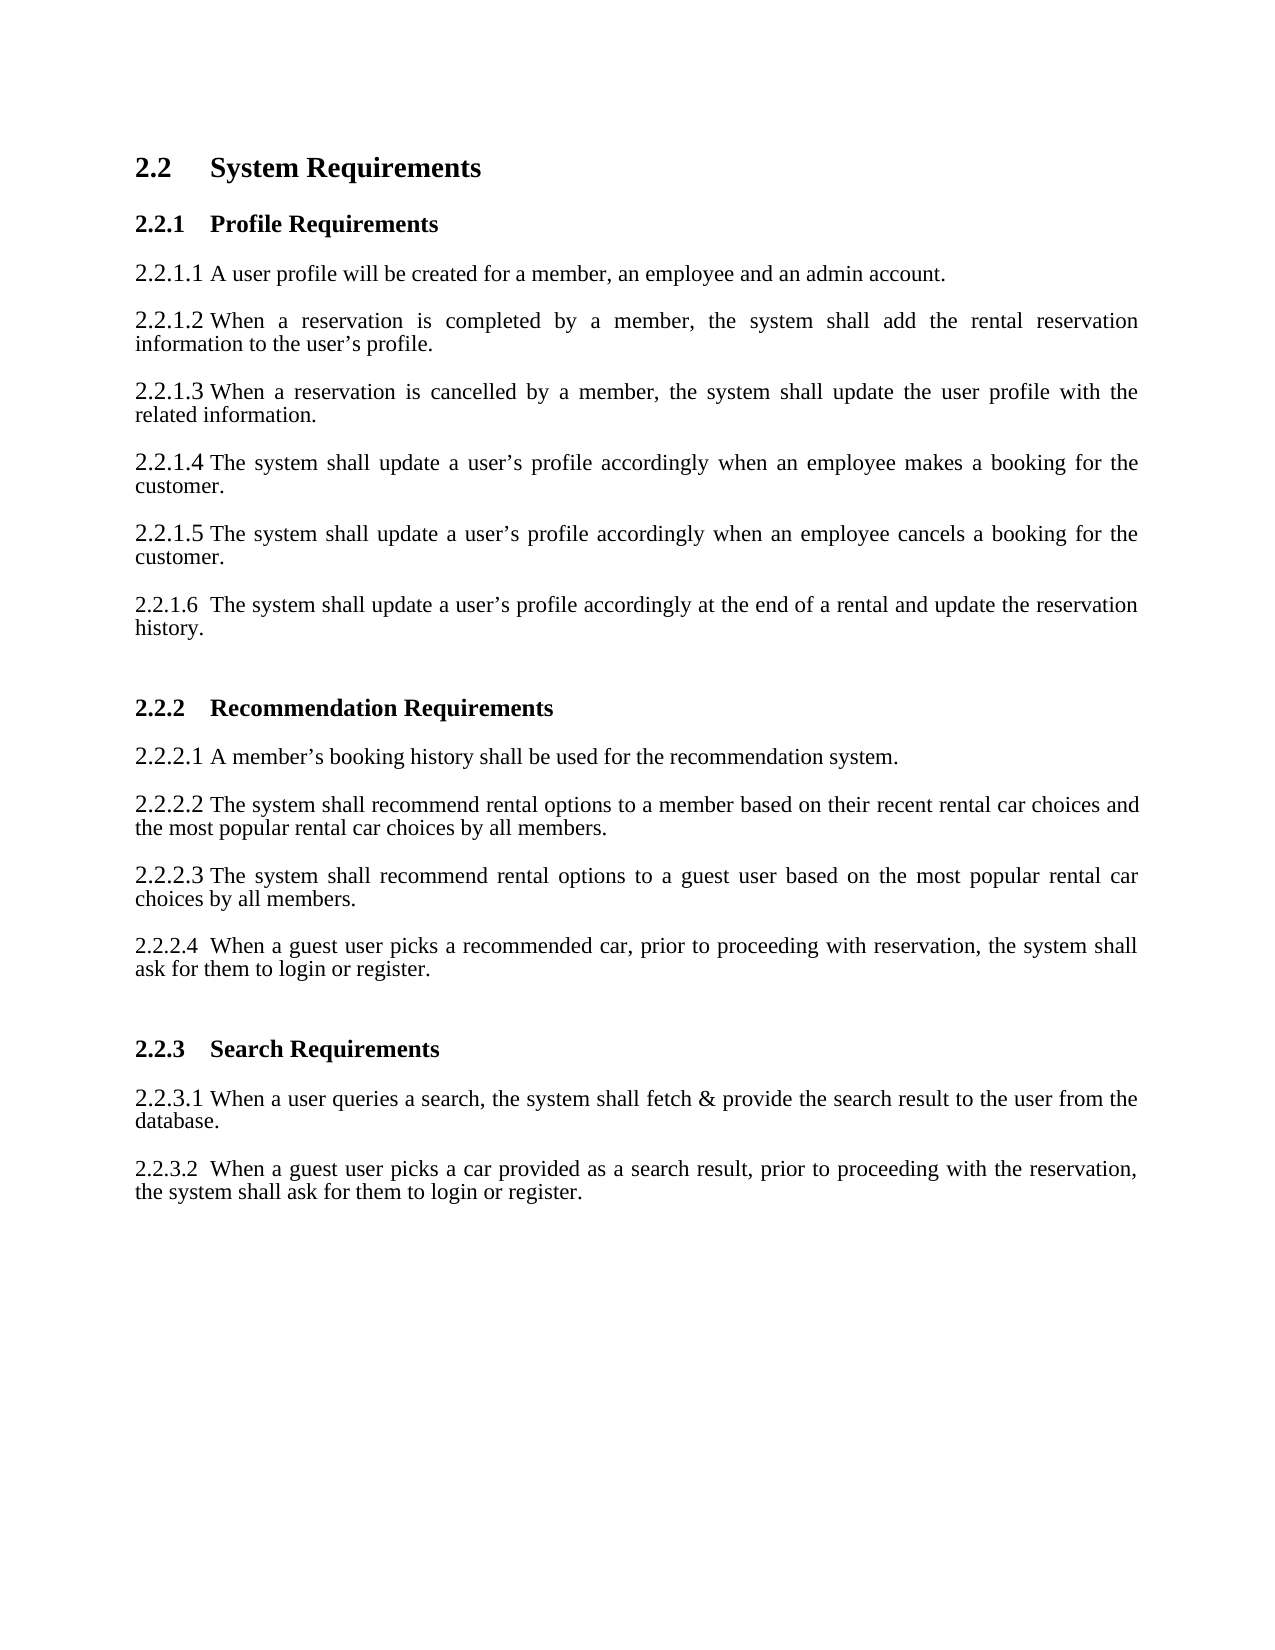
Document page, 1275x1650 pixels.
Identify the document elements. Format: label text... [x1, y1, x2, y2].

subtitle When a user queries a search, the system shall fetch & provide the search result to the user from the database. [135, 1088, 1140, 1133]
subtitle System Requirements [135, 150, 1140, 183]
subtitle A user profile will be created for a member, an employee and an admin account. [135, 263, 1140, 286]
subtitle When a guest user picks a car provided as a search result, prior to proceeding with the reservation, the system shall ask for them to login or register. [135, 1158, 1140, 1204]
subtitle A member’s booking history shall be used for the recommendation system. [135, 746, 1140, 769]
subtitle The system shall update a user’s profile accordingly when an employee cancels a booking for the customer. [135, 523, 1140, 569]
subtitle Profile Requirements [135, 213, 1140, 238]
subtitle Recommendation Requirements [135, 696, 1140, 721]
subtitle When a guest user picks a recommended car, prior to proceeding with reservation, the system shall ask for them to login or register. [135, 936, 1140, 981]
subtitle The system shall update a user’s profile accordingly when an employee makes a booking for the customer. [135, 452, 1140, 498]
subtitle Search Requirements [135, 1038, 1140, 1063]
subtitle When a reservation is completed by a member, the system shall add the rental reservation information to the user’s profile. [135, 311, 1140, 356]
subtitle The system shall recommend rental options to a member based on their recent rental car choices and the most popular rental car choices by all members. [135, 794, 1140, 840]
subtitle When a reservation is cancelled by a member, the system shall update the user profile with the related information. [135, 381, 1140, 427]
subtitle The system shall update a user’s profile accordingly at the end of a rental and update the reservation history. [135, 594, 1140, 640]
subtitle The system shall recommend rental options to a guest user based on the most popular rental car choices by all members. [135, 865, 1140, 911]
